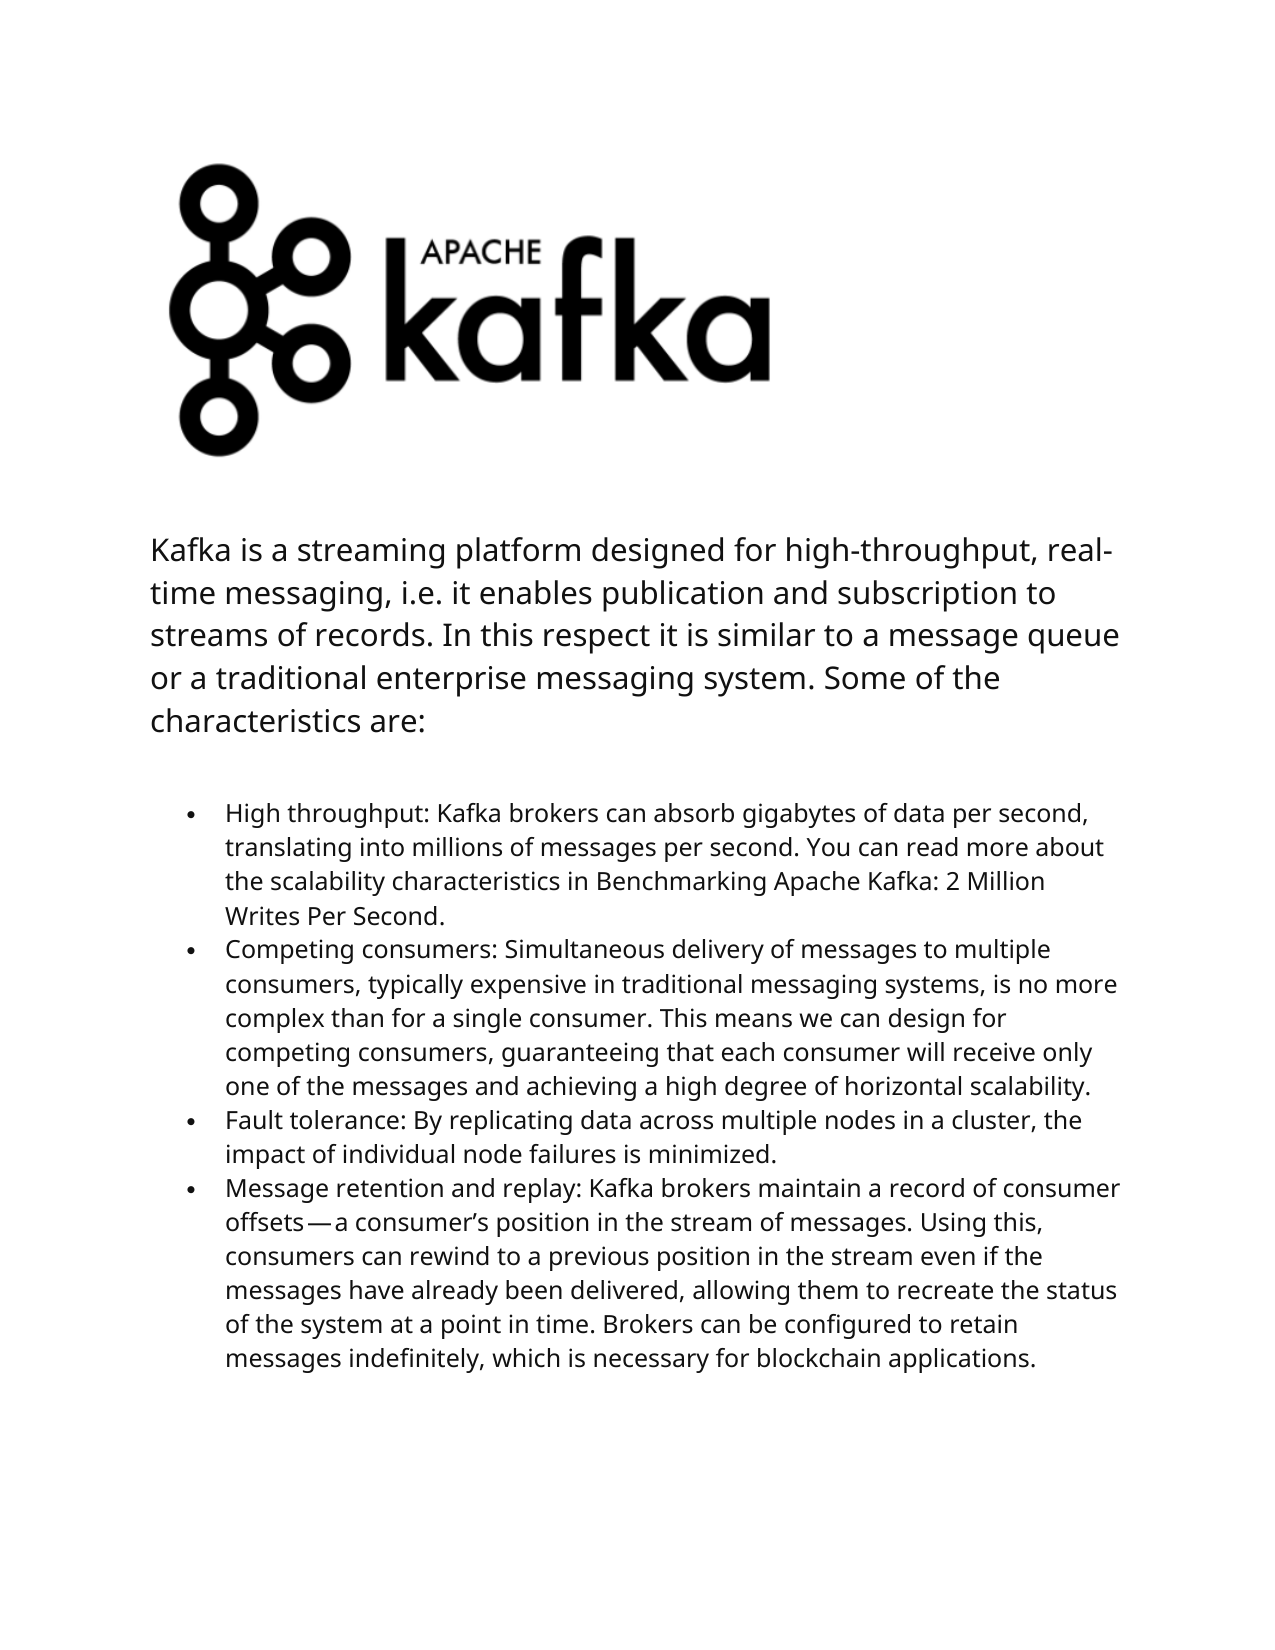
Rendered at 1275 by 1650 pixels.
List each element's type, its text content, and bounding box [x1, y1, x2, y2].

list Competing consumers: Simultaneous delivery of messages to multiple consumers, typically expensive in traditional messaging systems, is no more complex than for a single consumer. This means we can design for competing consumers, guaranteeing that each consumer will receive only one of the messages and achieving a high degree of horizontal scalability. [187, 932, 1125, 1102]
text Kafka is a streaming platform designed for high-throughput, real-time messaging, i.e. it enables publication and subscription to streams of records. In this respect it is similar to a message queue or a traditional enterprise messaging system. Some of the characteristics are: [150, 528, 1125, 741]
picture [150, 150, 808, 474]
list Fault tolerance: By replicating data across multiple nodes in a cluster, the impact of individual node failures is minimized. [187, 1102, 1125, 1171]
list High throughput: Kafka brokers can absorb gigabytes of data per second, translating into millions of messages per second. You can read more about the scalability characteristics in Benchmarking Apache Kafka: 2 Million Writes Per Second. [187, 796, 1125, 932]
list Message retention and replay: Kafka brokers maintain a record of consumer offsets — a consumer’s position in the stream of messages. Using this, consumers can rewind to a previous position in the stream even if the messages have already been delivered, allowing them to recreate the status of the system at a point in time. Brokers can be configured to retain messages indefinitely, which is necessary for blockchain applications. [187, 1171, 1125, 1375]
